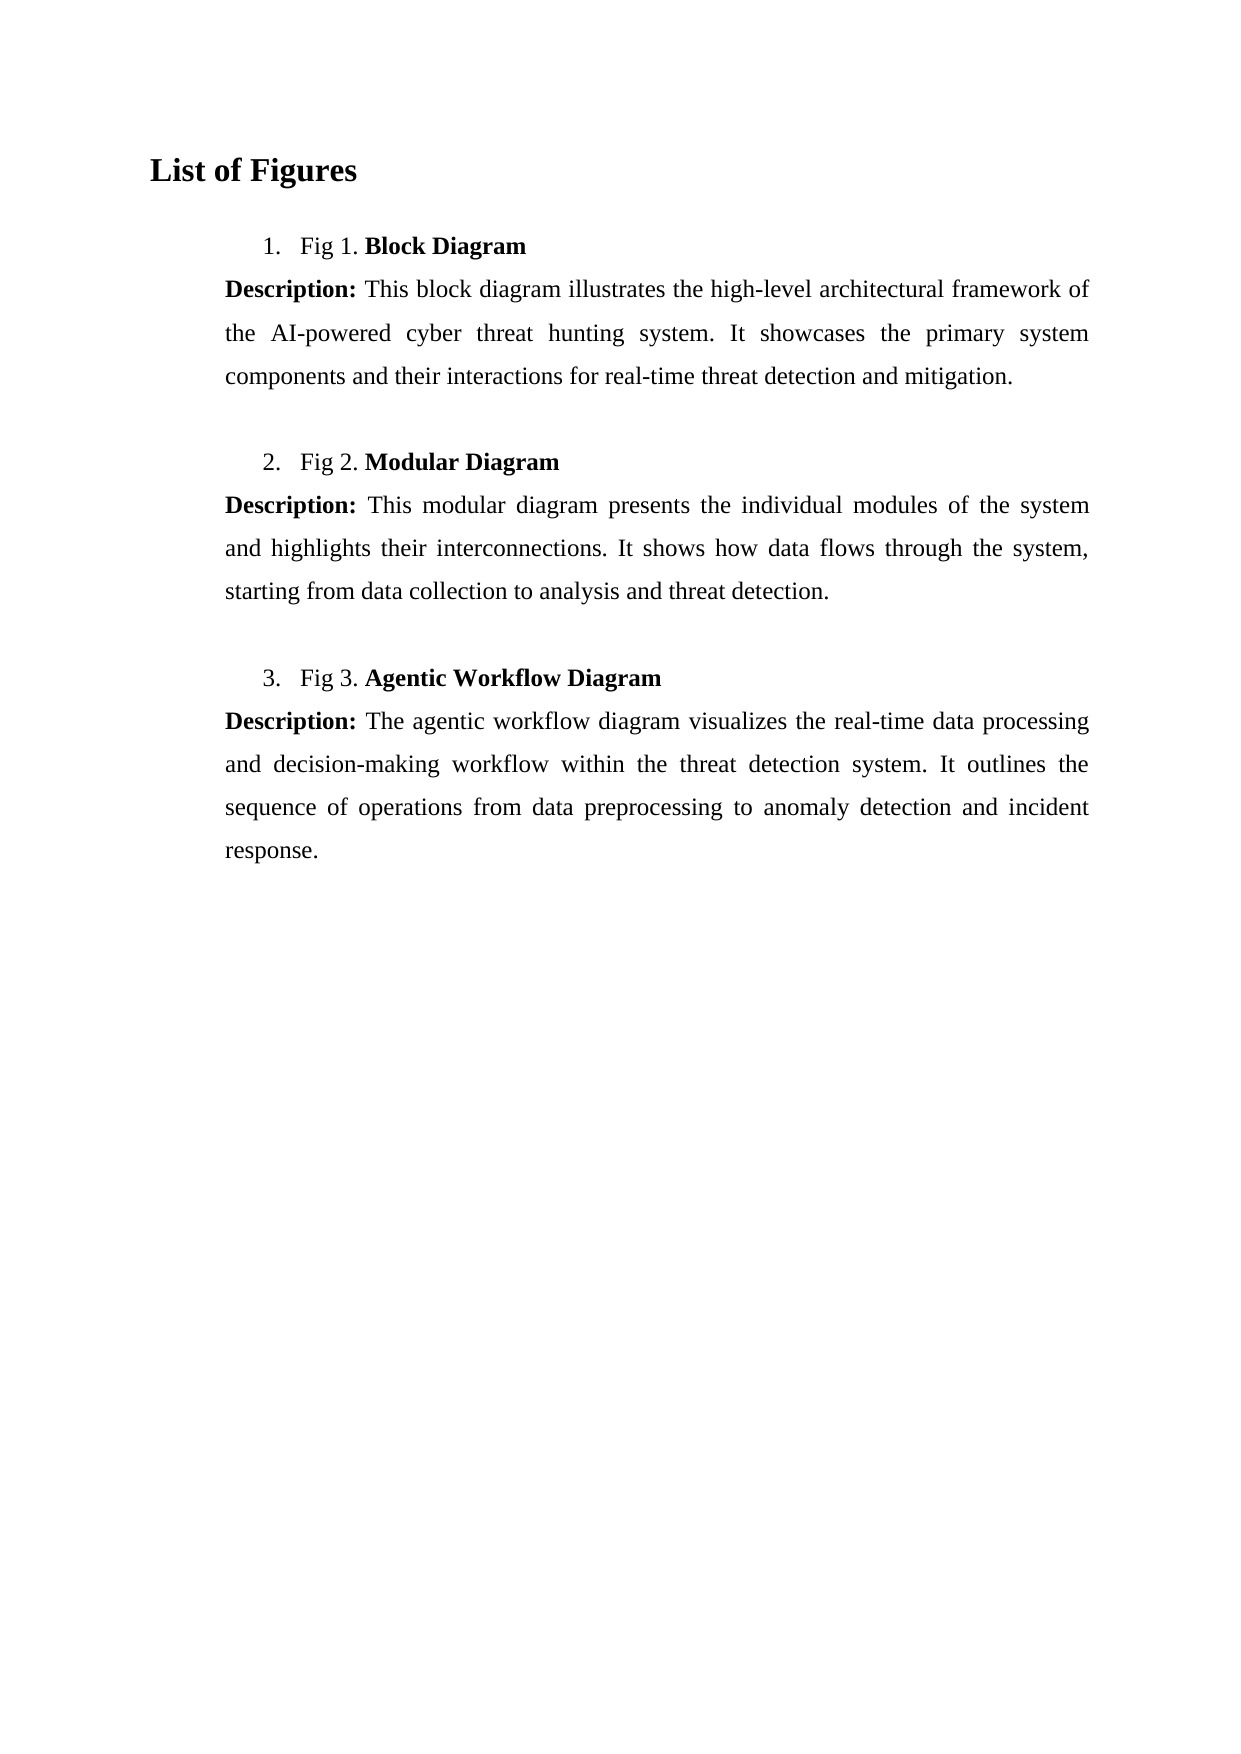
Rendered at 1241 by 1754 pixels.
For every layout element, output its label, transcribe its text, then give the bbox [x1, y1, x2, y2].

text Description: The agentic workflow diagram visualizes the real-time data processing and decision-making workflow within the threat detection system. It outlines the sequence of operations from data preprocessing to anomaly detection and incident response. [225, 706, 1090, 864]
list Fig 1. Block Diagram [225, 231, 1090, 260]
text Description: This modular diagram presents the individual modules of the system and highlights their interconnections. It shows how data flows through the system, starting from data collection to analysis and threat detection. [225, 490, 1090, 605]
text Description: This block diagram illustrates the high-level architectural framework of the AI-powered cyber threat hunting system. It showcases the primary system components and their interactions for real-time threat detection and mitigation. [225, 274, 1090, 389]
subtitle List of Figures [150, 150, 1090, 188]
list Fig 3. Agentic Workflow Diagram [225, 663, 1090, 691]
list Fig 2. Modular Diagram [225, 447, 1090, 476]
